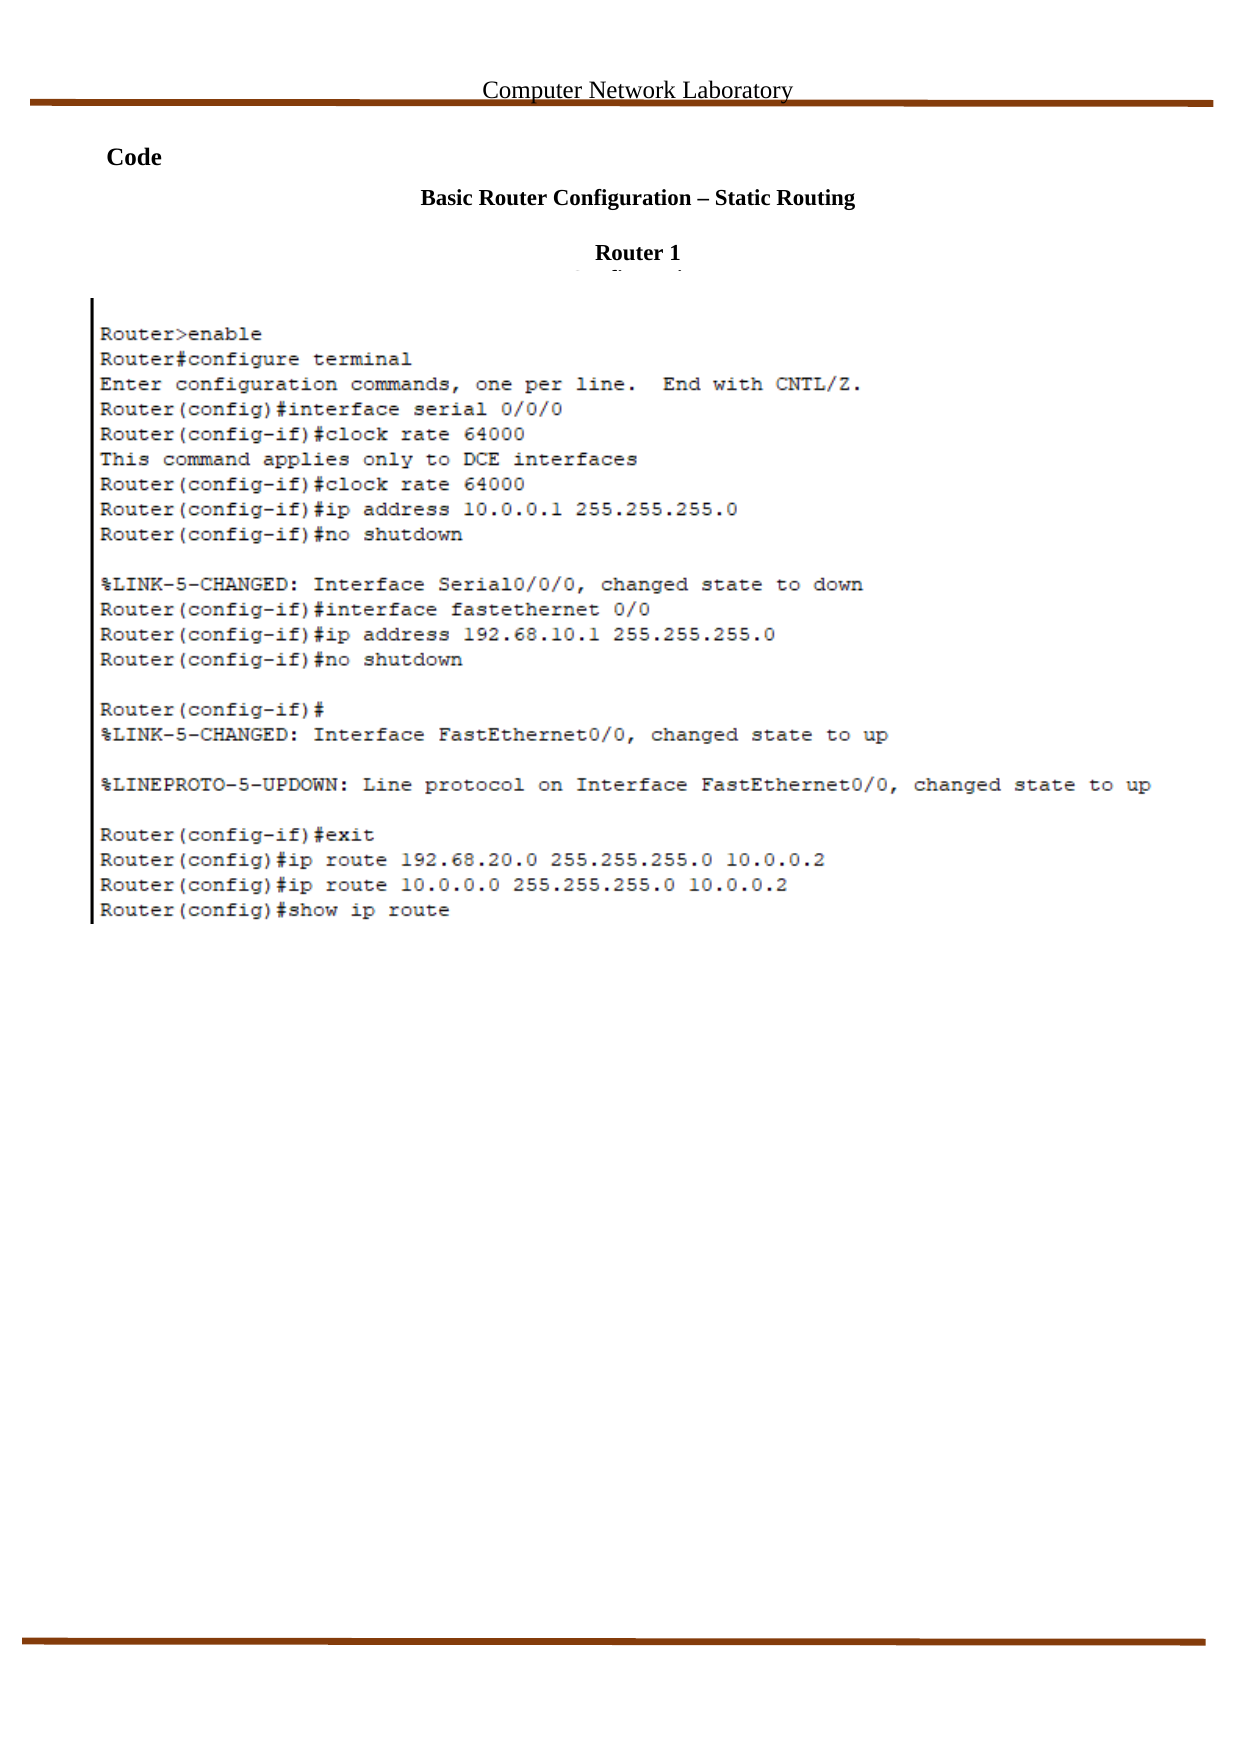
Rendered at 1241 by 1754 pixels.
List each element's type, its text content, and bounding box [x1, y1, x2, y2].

picture [83, 298, 1178, 924]
subtitle Code [106, 142, 1182, 171]
text Basic Router Configuration – Static Routing [420, 184, 1182, 211]
